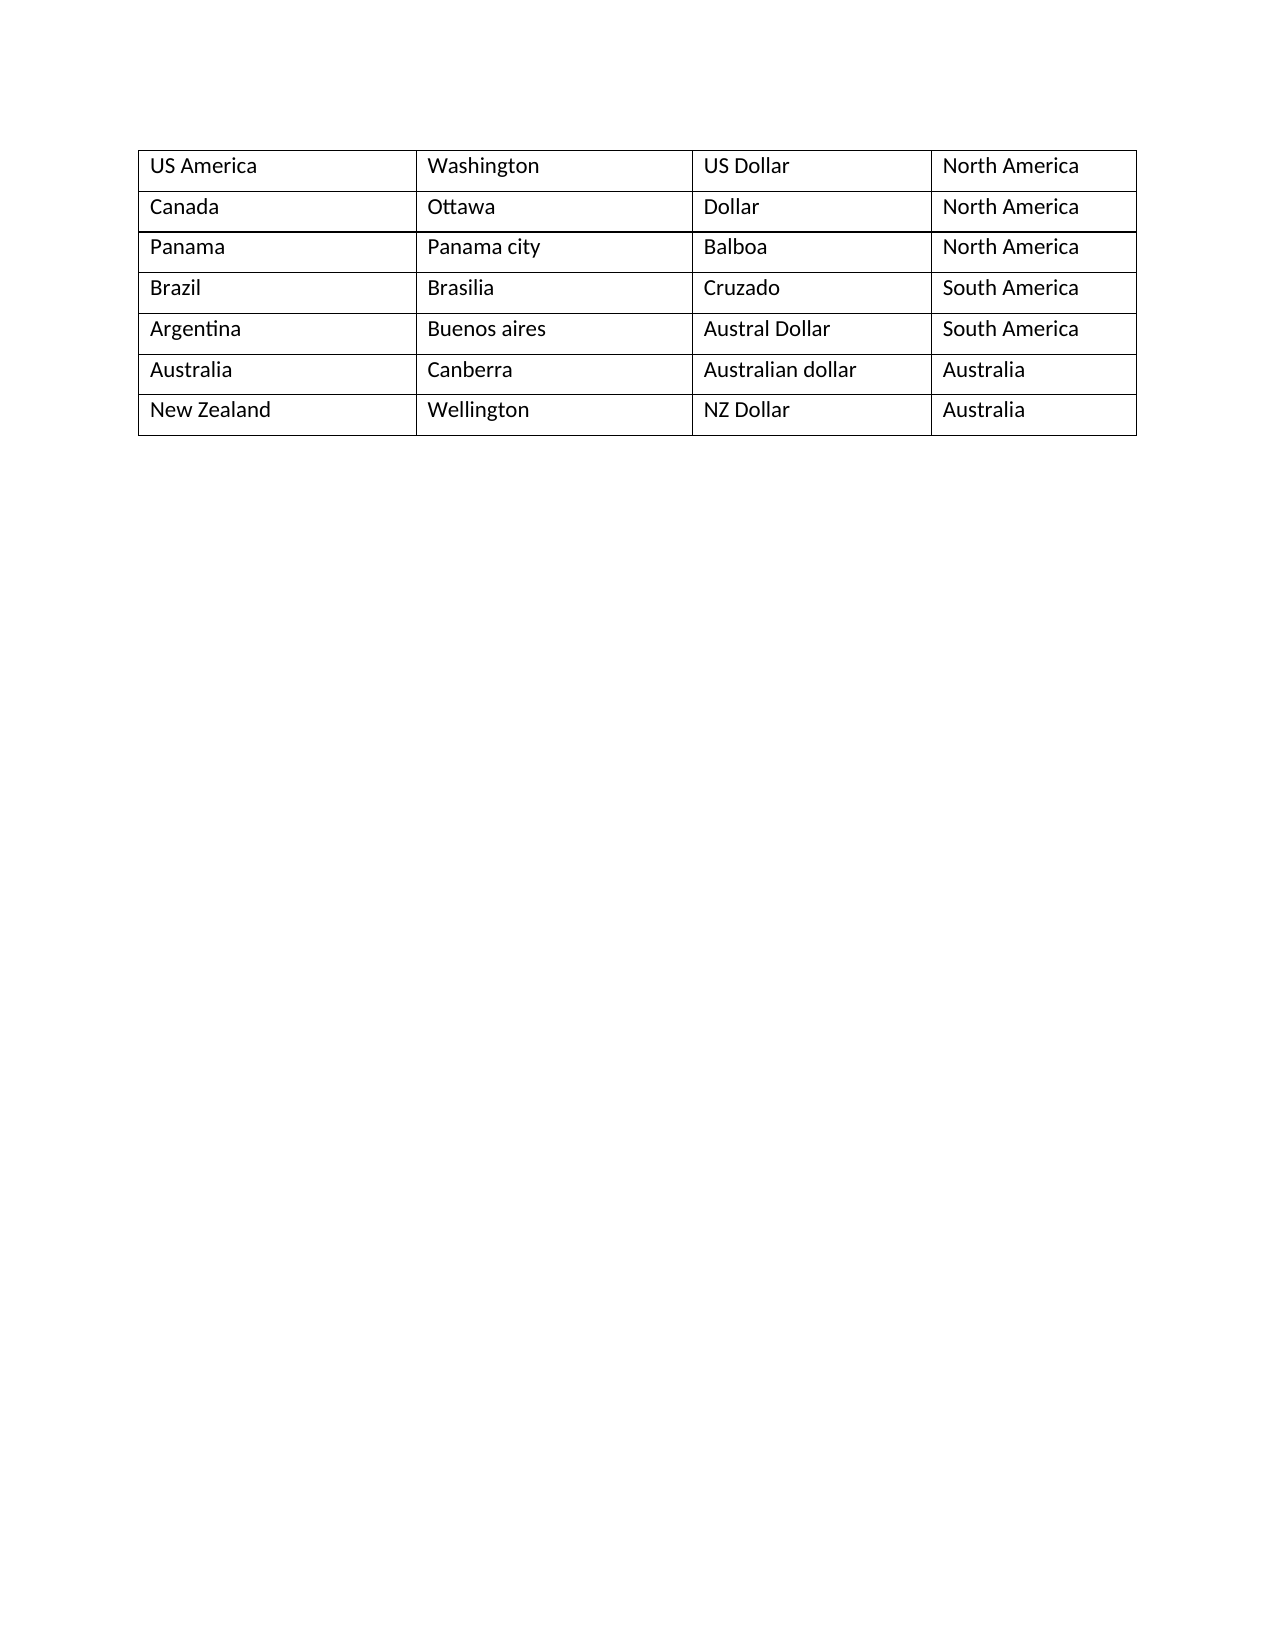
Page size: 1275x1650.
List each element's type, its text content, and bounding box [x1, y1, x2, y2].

table_cell Canada [139, 192, 416, 231]
table_cell North America [932, 192, 1136, 231]
table_cell North America [932, 151, 1136, 191]
table_cell US Dollar [693, 151, 931, 191]
table_cell Australia [932, 395, 1136, 435]
table_cell Panama city [417, 233, 692, 272]
table_cell South America [932, 273, 1136, 313]
table_cell Ottawa [417, 192, 692, 231]
table_cell Argentina [139, 314, 416, 354]
table_cell Canberra [417, 355, 692, 394]
table_cell Australia [932, 355, 1136, 394]
table_cell South America [932, 314, 1136, 354]
table_cell Washington [417, 151, 692, 191]
table_cell Panama [139, 233, 416, 272]
table_cell Australian dollar [693, 355, 931, 394]
table_cell NZ Dollar [693, 395, 931, 435]
table_cell Australia [139, 355, 416, 394]
table_cell Cruzado [693, 273, 931, 313]
table_cell North America [932, 233, 1136, 272]
table_cell Austral Dollar [693, 314, 931, 354]
table_cell New Zealand [139, 395, 416, 435]
table_cell Balboa [693, 233, 931, 272]
table_cell Dollar [693, 192, 931, 231]
table_cell Brazil [139, 273, 416, 313]
table_cell Brasilia [417, 273, 692, 313]
table_cell Wellington [417, 395, 692, 435]
table_cell Buenos aires [417, 314, 692, 354]
table_cell US America [139, 151, 416, 191]
